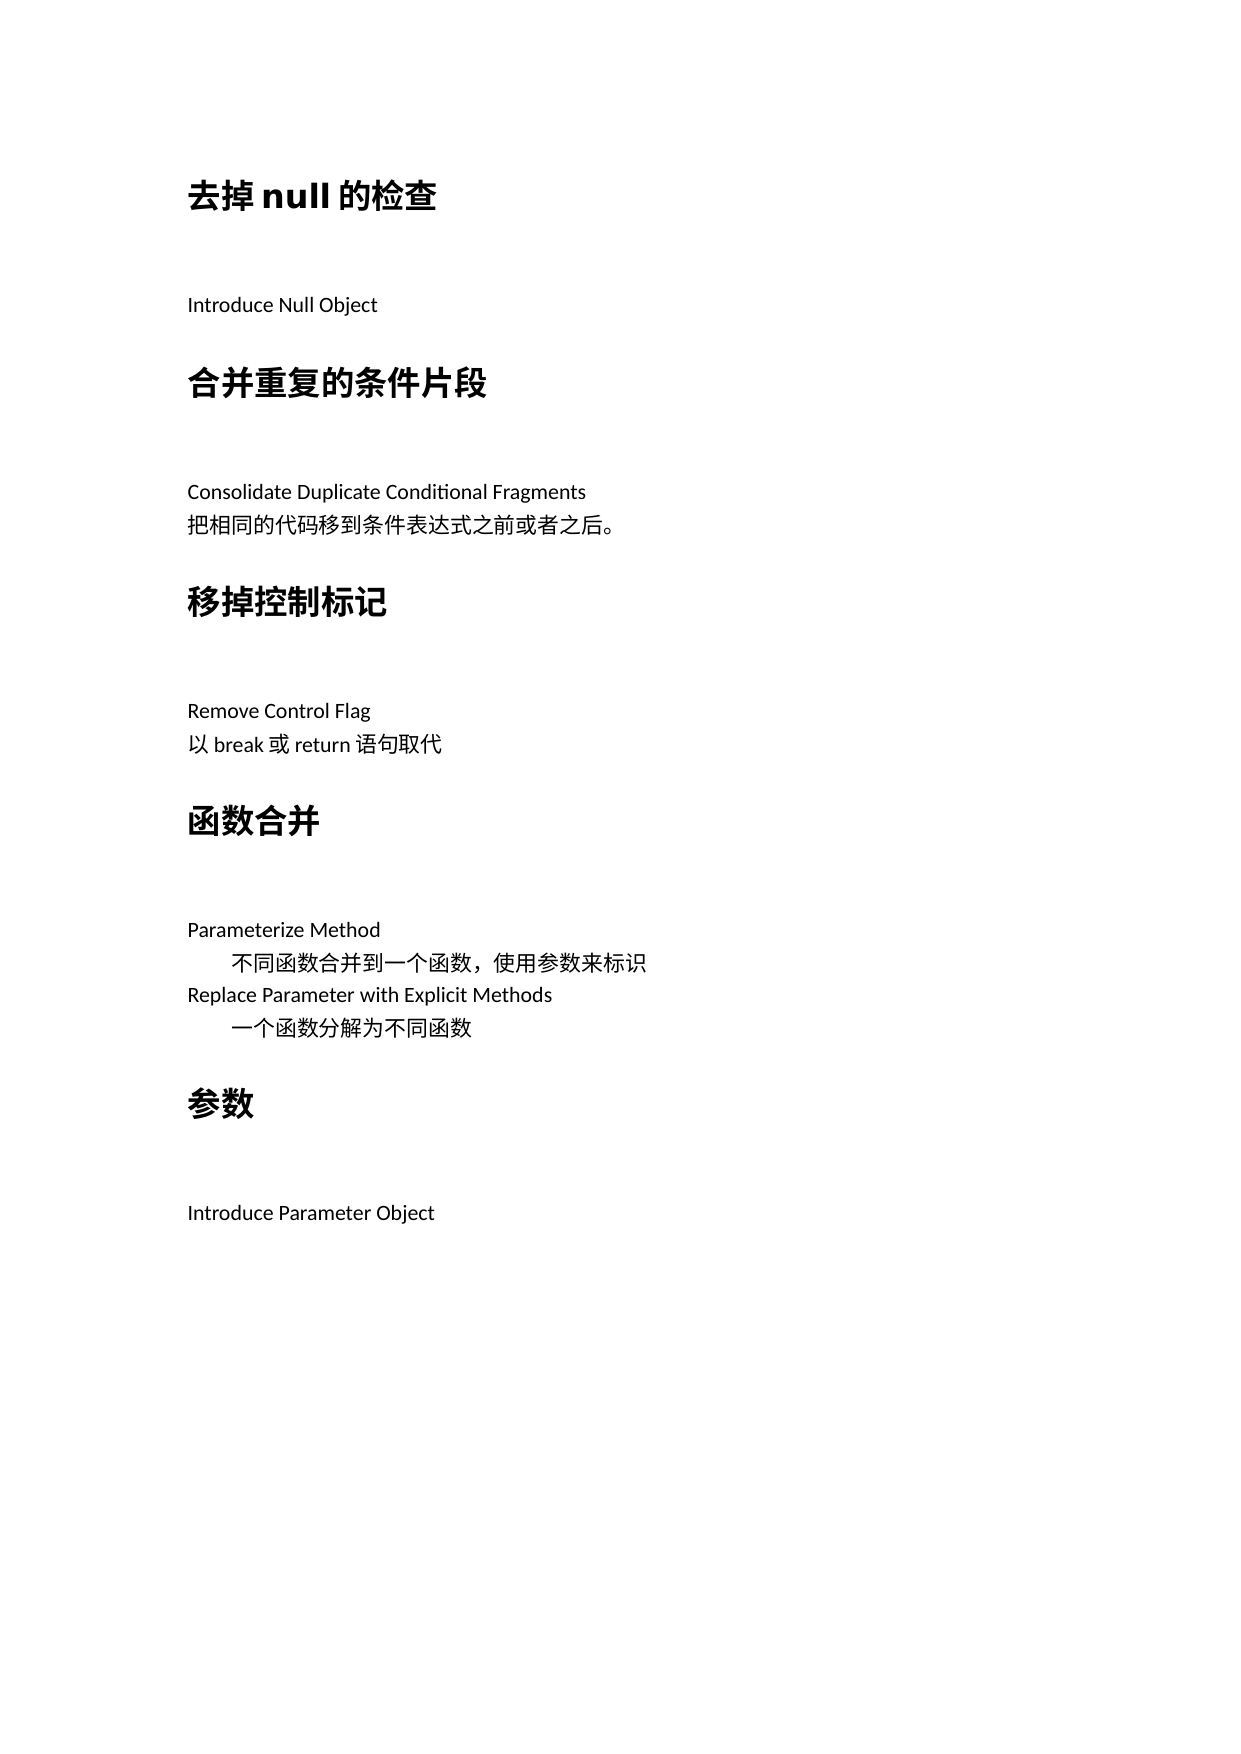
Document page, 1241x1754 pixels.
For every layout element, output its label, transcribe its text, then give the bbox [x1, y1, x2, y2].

text Parameterize Method [187, 913, 1053, 945]
text Introduce Parameter Object [187, 1197, 1053, 1229]
text 一个函数分解为不同函数 [187, 1010, 1053, 1043]
text Introduce Null Object [187, 289, 1053, 321]
subtitle 函数合并 [187, 786, 1053, 851]
text Remove Control Flag [187, 694, 1053, 726]
text Consolidate Duplicate Conditional Fragments [187, 475, 1053, 508]
text Replace Parameter with Explicit Methods [187, 978, 1053, 1010]
text 以break或return语句取代 [187, 726, 1053, 759]
subtitle 参数 [187, 1070, 1053, 1135]
text 不同函数合并到一个函数，使用参数来标识 [187, 945, 1053, 978]
subtitle 移掉控制标记 [187, 567, 1053, 632]
text 把相同的代码移到条件表达式之前或者之后。 [187, 508, 1053, 540]
subtitle 去掉null的检查 [187, 162, 1053, 227]
subtitle 合并重复的条件片段 [187, 348, 1053, 413]
